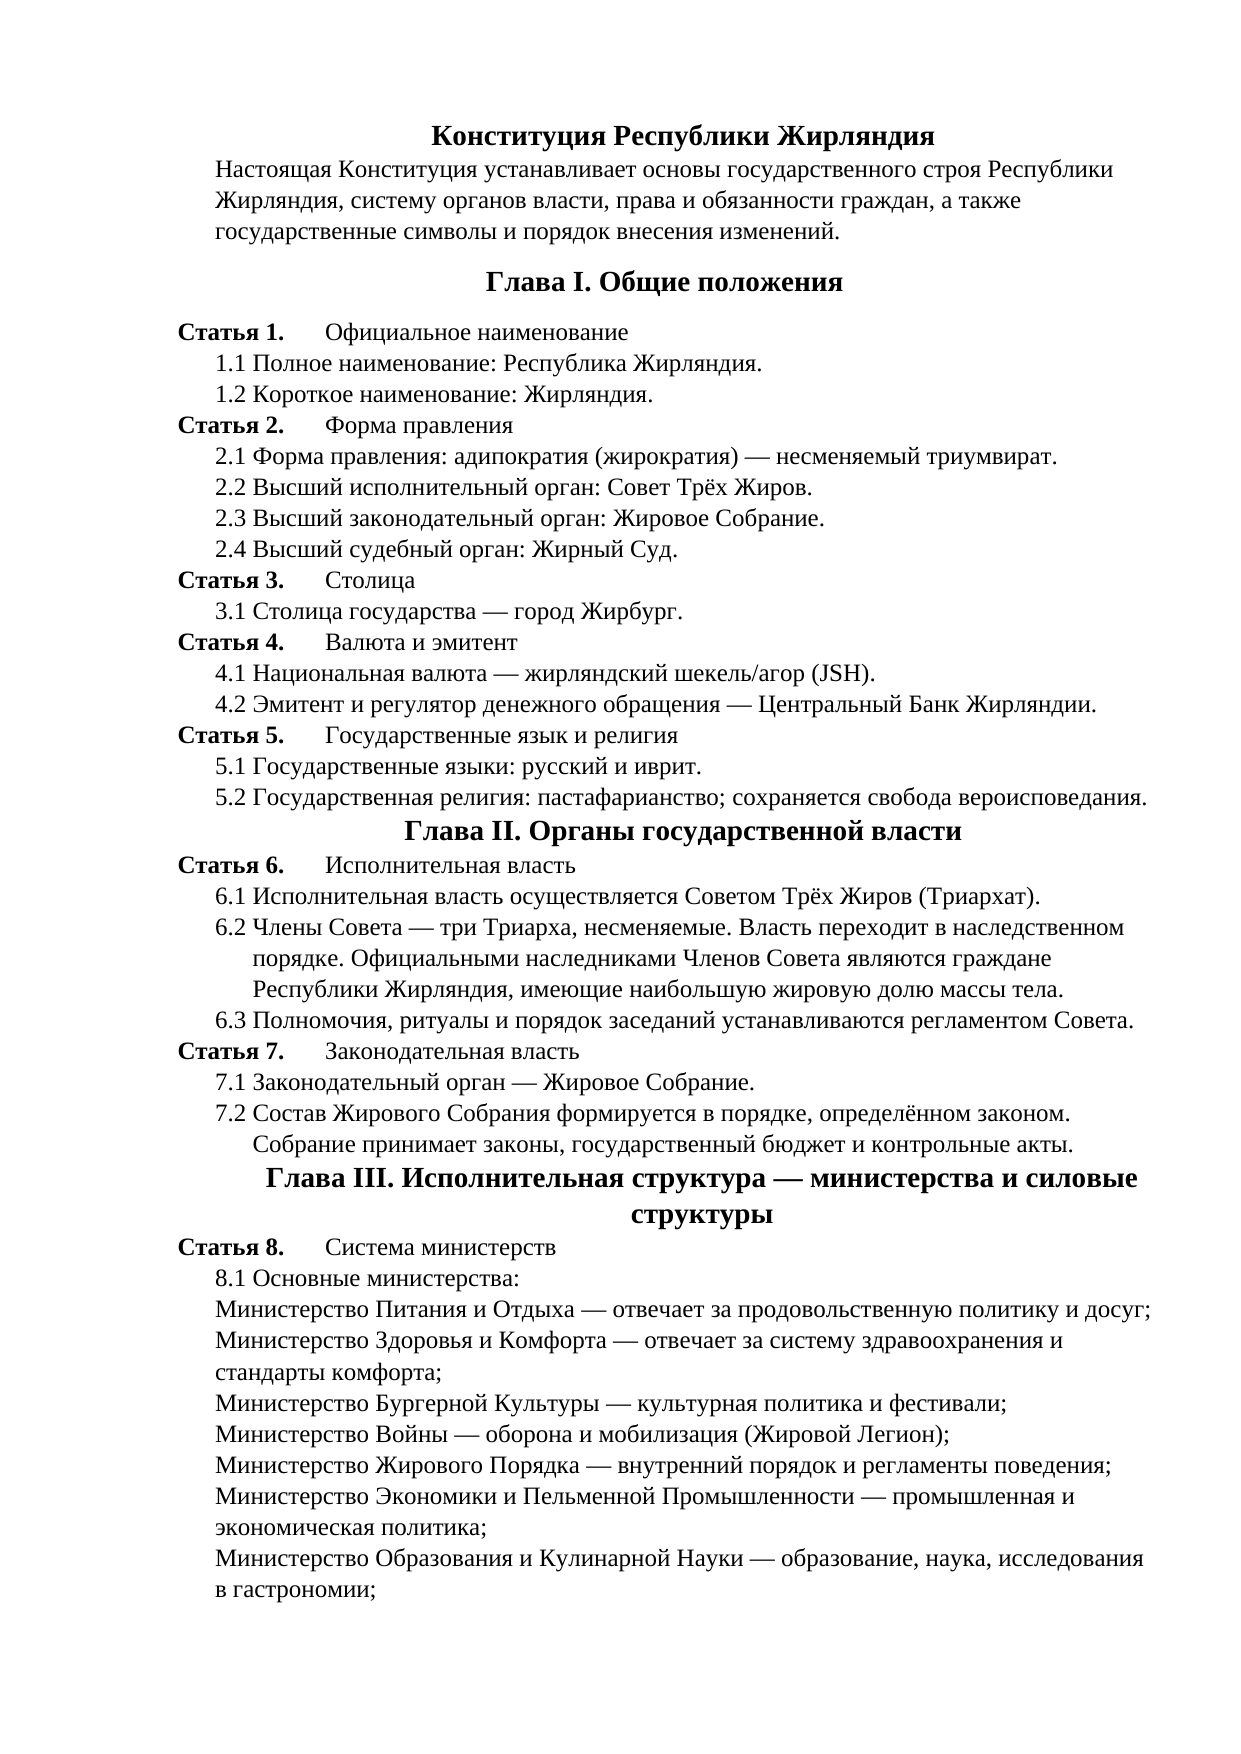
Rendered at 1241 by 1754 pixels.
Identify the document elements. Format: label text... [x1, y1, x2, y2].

list Высший судебный орган: Жирный Суд. [215, 534, 1152, 563]
list Форма правления: адипократия (жирократия) — несменяемый триумвират. [215, 441, 1152, 470]
list Короткое наименование: Жирляндия. [215, 379, 1152, 408]
list Министерство Здоровья и Комфорта — отвечает за систему здравоохранения и стандарты комфорта; [215, 1326, 1152, 1385]
list Глава III. Исполнительная структура — министерства и силовые структуры [252, 1160, 1152, 1230]
list Конституция Республики Жирляндия [215, 118, 1152, 152]
list Высший исполнительный орган: Совет Трёх Жиров. [215, 472, 1152, 501]
list Полномочия, ритуалы и порядок заседаний устанавливаются регламентом Совета. [215, 1005, 1152, 1034]
list Министерство Войны — оборона и мобилизация (Жировой Легион); [215, 1419, 1152, 1447]
list Государственная религия: пастафарианство; сохраняется свобода вероисповедания. [215, 782, 1152, 811]
list Государственные языки: русский и иврит. [215, 751, 1152, 780]
list Столица [177, 565, 1152, 594]
text Глава I. Общие положения [177, 264, 1152, 298]
list Законодательный орган — Жировое Собрание. [215, 1067, 1152, 1096]
list Исполнительная власть осуществляется Советом Трёх Жиров (Триархат). [215, 881, 1152, 909]
list Система министерств [177, 1232, 1152, 1261]
list Столица государства — город Жирбург. [215, 596, 1152, 625]
list Министерство Питания и Отдыха — отвечает за продовольственную политику и досуг; [215, 1294, 1152, 1323]
list Высший законодательный орган: Жировое Собрание. [215, 503, 1152, 532]
list Основные министерства: [215, 1263, 1152, 1292]
list Национальная валюта — жирляндский шекель/агор (JSH). [215, 658, 1152, 687]
list Министерство Жирового Порядка — внутренний порядок и регламенты поведения; [215, 1450, 1152, 1478]
list Состав Жирового Собрания формируется в порядке, определённом законом. Собрание принимает законы, государственный бюджет и контрольные акты. [215, 1098, 1152, 1158]
list Глава II. Органы государственной власти [215, 813, 1152, 847]
list Министерство Образования и Кулинарной Науки — образование, наука, исследования в гастрономии; [215, 1543, 1152, 1603]
list Министерство Экономики и Пельменной Промышленности — промышленная и экономическая политика; [215, 1481, 1152, 1541]
list Настоящая Конституция устанавливает основы государственного строя Республики Жирляндия, систему органов власти, права и обязанности граждан, а также государственные символы и порядок внесения изменений. [215, 154, 1152, 245]
list Валюта и эмитент [177, 627, 1152, 656]
list Министерство Бургерной Культуры — культурная политика и фестивали; [215, 1388, 1152, 1416]
list Полное наименование: Республика Жирляндия. [215, 348, 1152, 377]
list Члены Совета — три Триарха, несменяемые. Власть переходит в наследственном порядке. Официальными наследниками Членов Совета являются граждане Республики Жирляндия, имеющие наибольшую жировую долю массы тела. [215, 912, 1152, 1003]
list Государственные язык и религия [177, 720, 1152, 749]
list Официальное наименование [177, 317, 1152, 346]
list Форма правления [177, 410, 1152, 439]
list Законодательная власть [177, 1036, 1152, 1065]
list Исполнительная власть [177, 850, 1152, 878]
list Эмитент и регулятор денежного обращения — Центральный Банк Жирляндии. [215, 689, 1152, 718]
